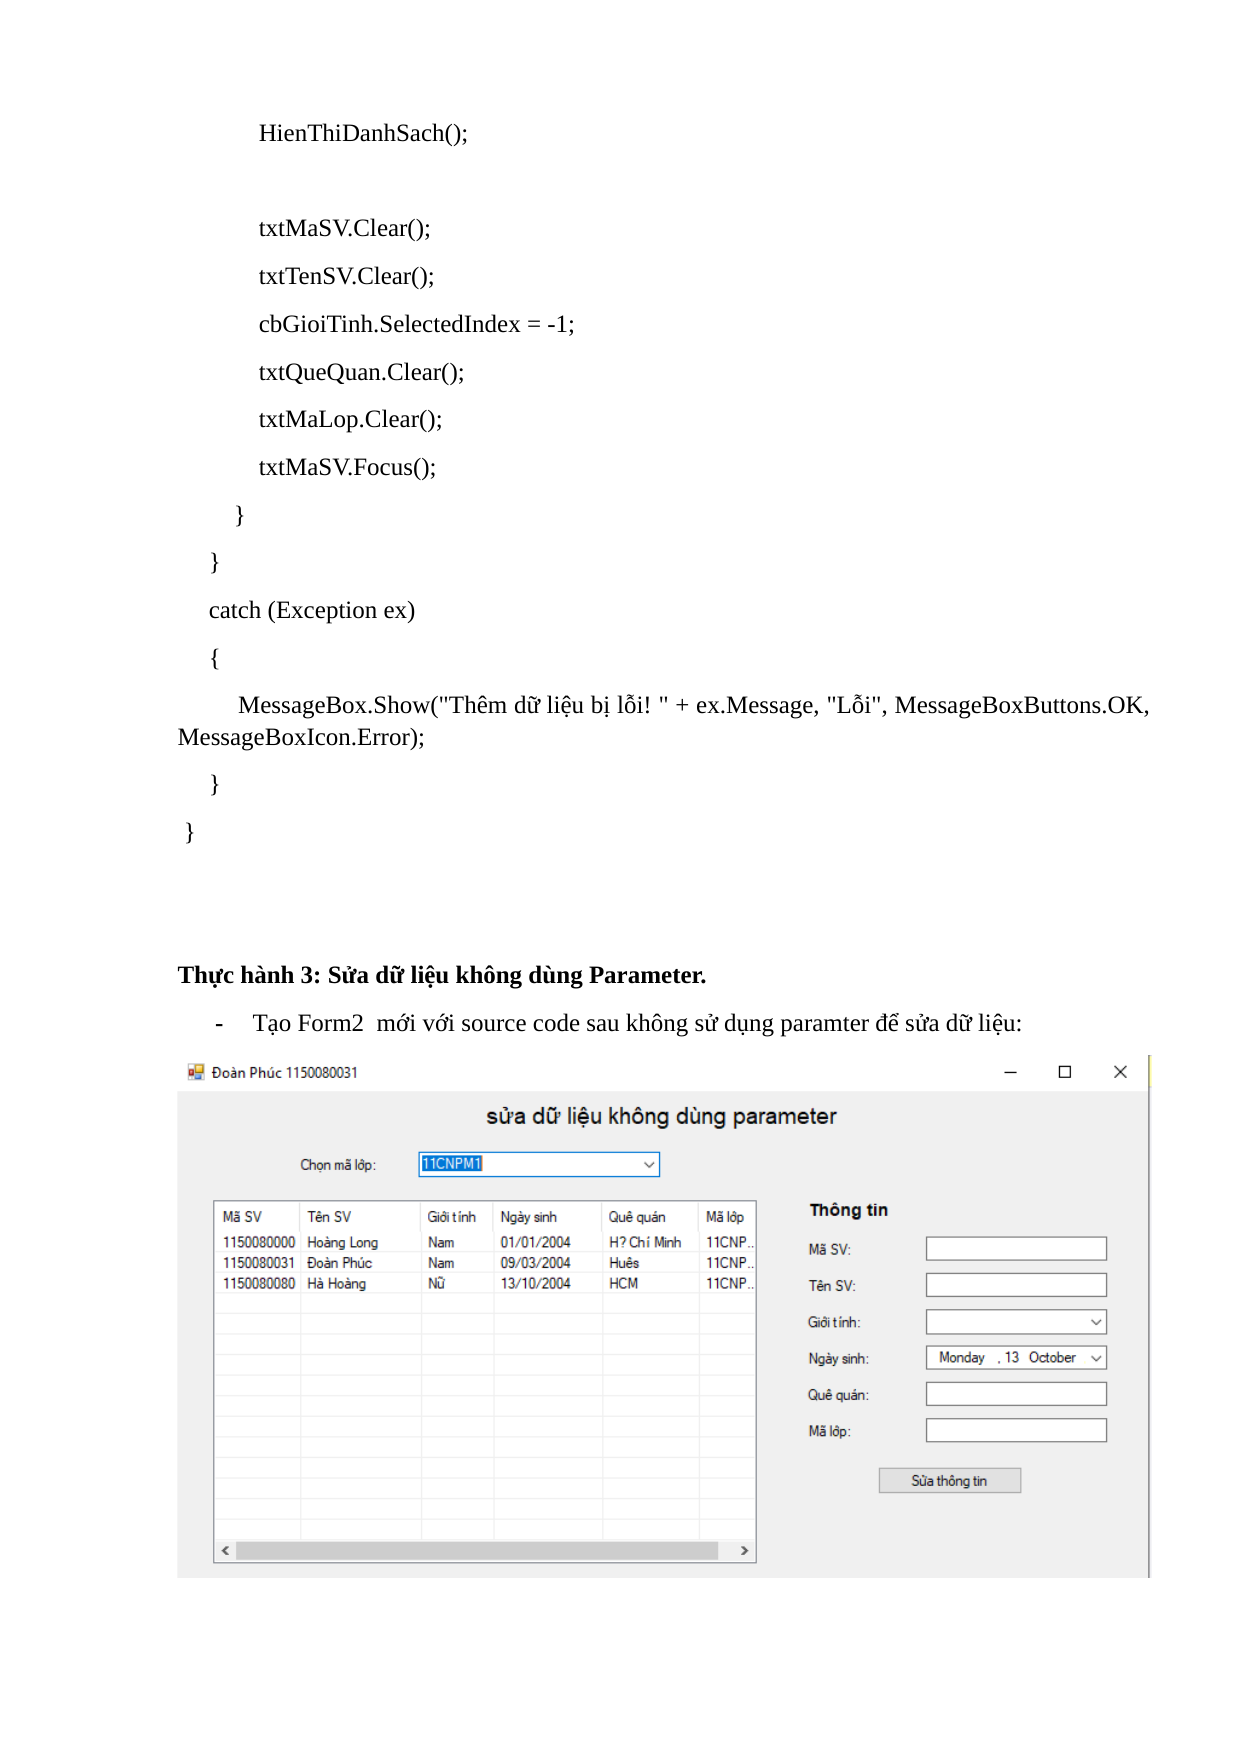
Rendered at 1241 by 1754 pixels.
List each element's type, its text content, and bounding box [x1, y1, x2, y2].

text } [177, 500, 1152, 528]
text txtTenSV.Clear(); [177, 261, 1152, 290]
text catch (Exception ex) [177, 595, 1152, 624]
text txtMaLop.Clear(); [177, 404, 1152, 433]
text HienThiDanhSach(); [177, 118, 1152, 147]
text { [177, 643, 1152, 672]
text txtQueQuan.Clear(); [177, 357, 1152, 385]
text txtMaSV.Focus(); [177, 452, 1152, 481]
list Tạo Form2 mới với source code sau không sử dụng paramter để sửa dữ liệu: [215, 1008, 1152, 1037]
text } [177, 769, 1152, 798]
text MessageBox.Show("Thêm dữ liệu bị lỗi! " + ex.Message, "Lỗi", MessageBoxButtons.OK, MessageBoxIcon.Error); [177, 691, 1152, 750]
text cbGioiTinh.SelectedIndex = -1; [177, 309, 1152, 338]
picture [177, 1055, 1152, 1578]
text } [177, 547, 1152, 576]
text Thực hành 3: Sửa dữ liệu không dùng Parameter. [177, 960, 1152, 989]
text txtMaSV.Clear(); [177, 213, 1152, 242]
text } [177, 817, 1152, 846]
